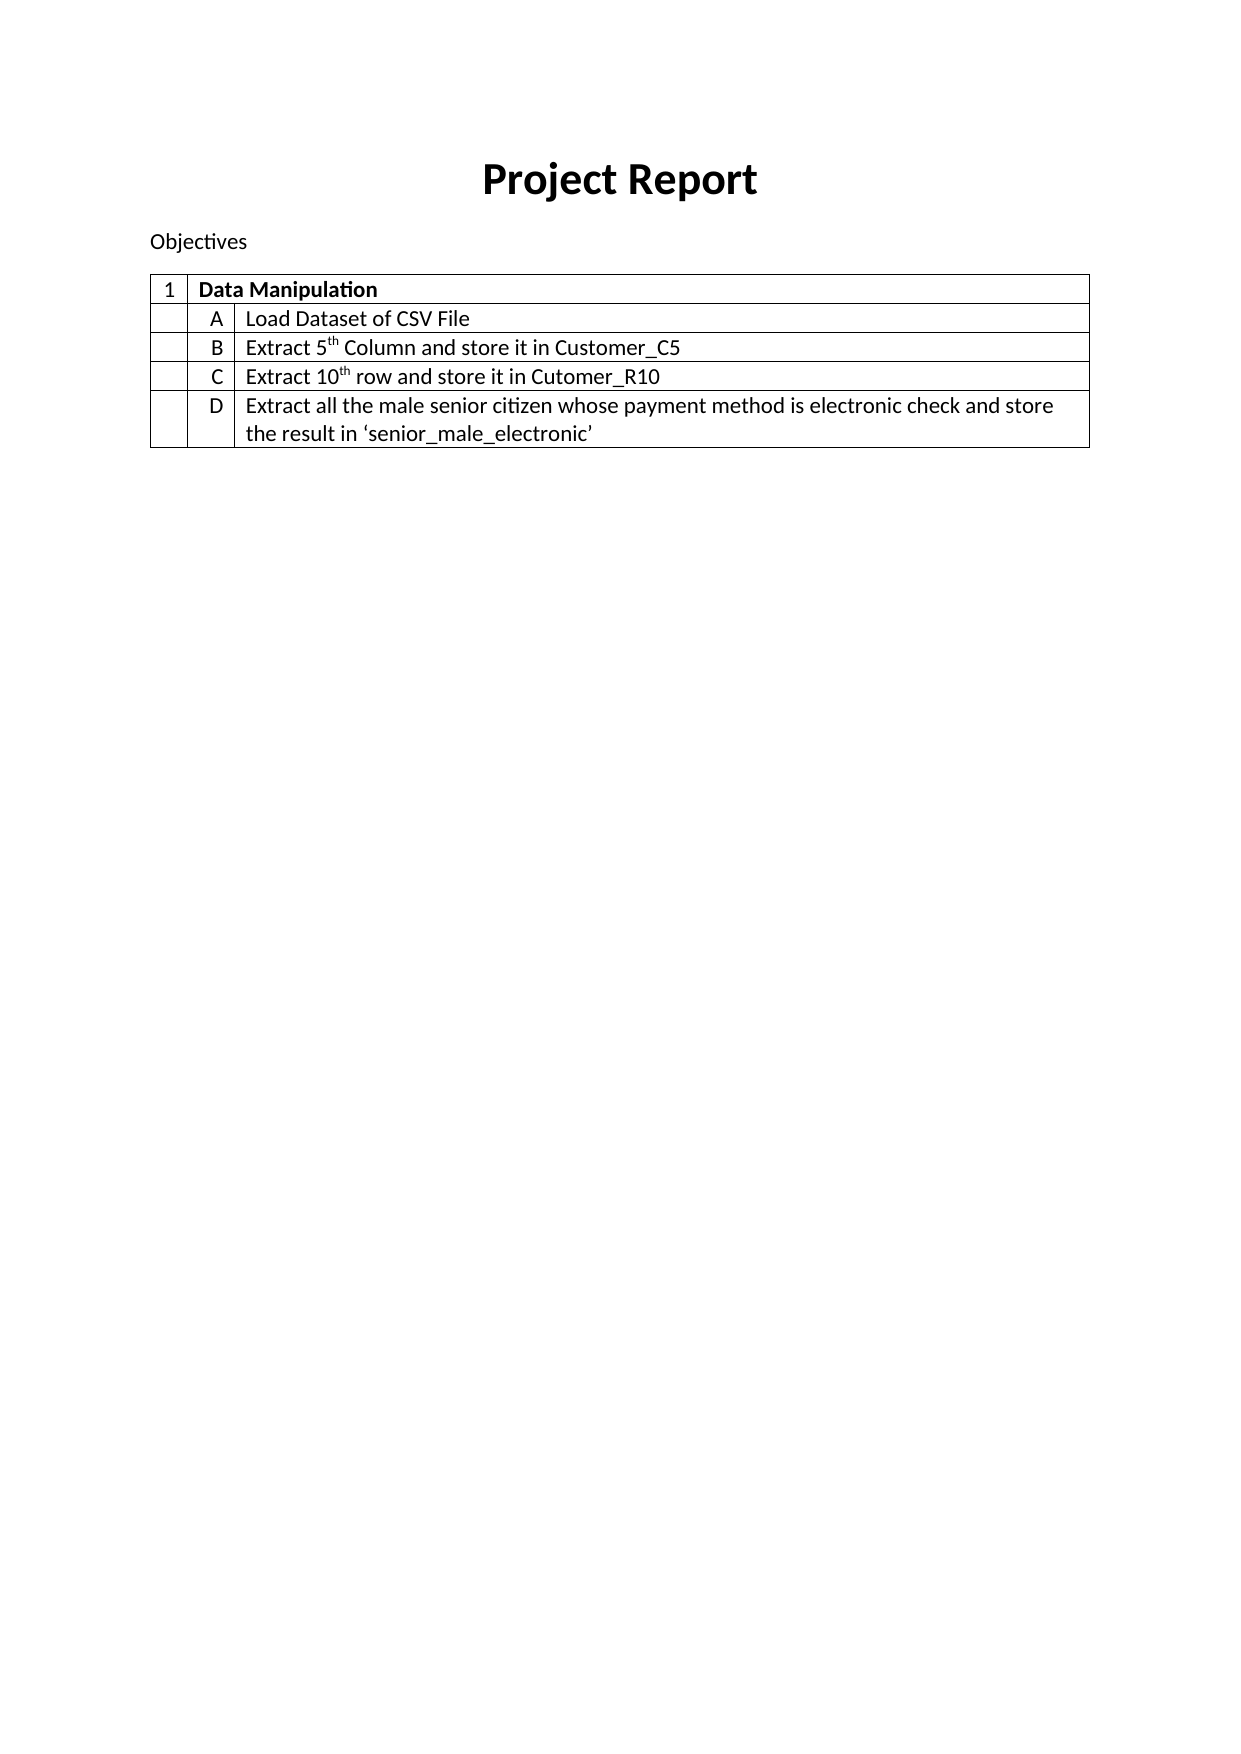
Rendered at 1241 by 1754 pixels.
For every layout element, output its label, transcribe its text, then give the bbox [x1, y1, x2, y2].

text Objectives [150, 227, 1090, 255]
text Project Report [150, 150, 1090, 206]
table_cell [151, 362, 187, 390]
table_cell D [188, 391, 234, 447]
table_header 1 [151, 275, 187, 303]
table_cell A [188, 304, 234, 332]
table_cell Extract 10th row and store it in Cutomer_R10 [235, 362, 1089, 390]
table_header Data Manipulation [188, 275, 1089, 303]
table_cell C [188, 362, 234, 390]
table_cell Extract all the male senior citizen whose payment method is electronic check and store the result in ‘senior_male_electronic’ [235, 391, 1089, 447]
table_cell [151, 333, 187, 361]
table_cell [151, 391, 187, 447]
table_cell Load Dataset of CSV File [235, 304, 1089, 332]
table_cell [151, 304, 187, 332]
table_cell Extract 5th Column and store it in Customer_C5 [235, 333, 1089, 361]
table_cell B [188, 333, 234, 361]
